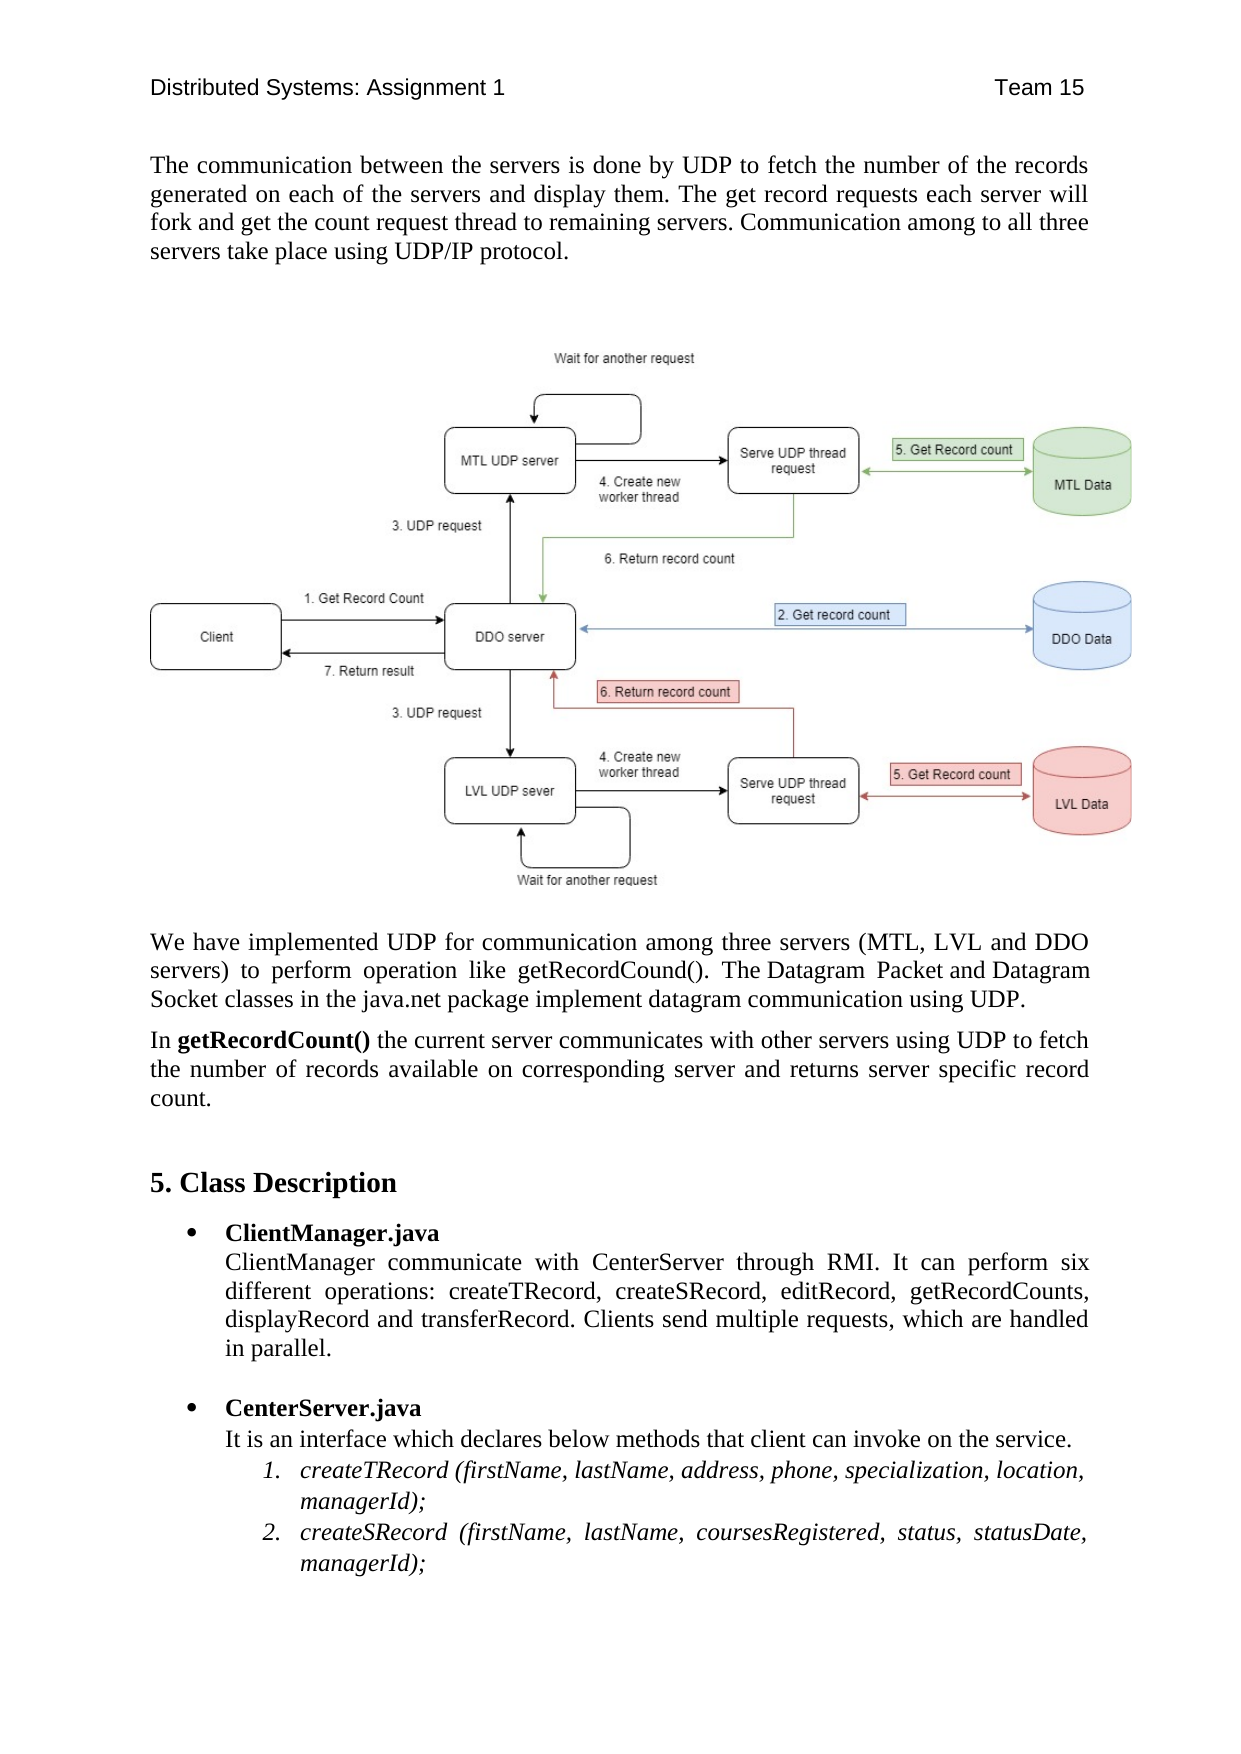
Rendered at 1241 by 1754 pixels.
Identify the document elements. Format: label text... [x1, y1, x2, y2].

list It is an interface which declares below methods that client can invoke on the service. [225, 1424, 1090, 1453]
list CenterServer.java [187, 1393, 1090, 1422]
list ClientManager.java [187, 1218, 1090, 1247]
text We have implemented UDP for communication among three servers (MTL, LVL and DDO servers) to perform operation like getRecordCound(). The Datagram Packet and Datagram Socket classes in the java.net package implement datagram communication using UDP. [150, 927, 1090, 1013]
list createTRecord (firstName, lastName, address, phone, specialization, location, managerId); [262, 1455, 1090, 1515]
list ClientManager communicate with CenterServer through RMI. It can perform six different operations: createTRecord, createSRecord, editRecord, getRecordCounts, displayRecord and transferRecord. Clients send multiple requests, which are handled in parallel. [225, 1247, 1090, 1362]
text 5. Class Description [150, 1166, 1090, 1199]
text The communication between the servers is done by UDP to fetch the number of the records generated on each of the servers and display them. The get record requests each server will fork and get the count request thread to remaining servers. Communication among to all three servers take place using UDP/IP protocol. [150, 150, 1090, 265]
list createSRecord (firstName, lastName, coursesRegistered, status, statusDate, managerId); [262, 1517, 1090, 1577]
text In getRecordCount() the current server communicates with other servers using UDP to fetch the number of records available on corresponding server and returns server specific record count. [150, 1026, 1090, 1112]
picture [150, 351, 1132, 886]
